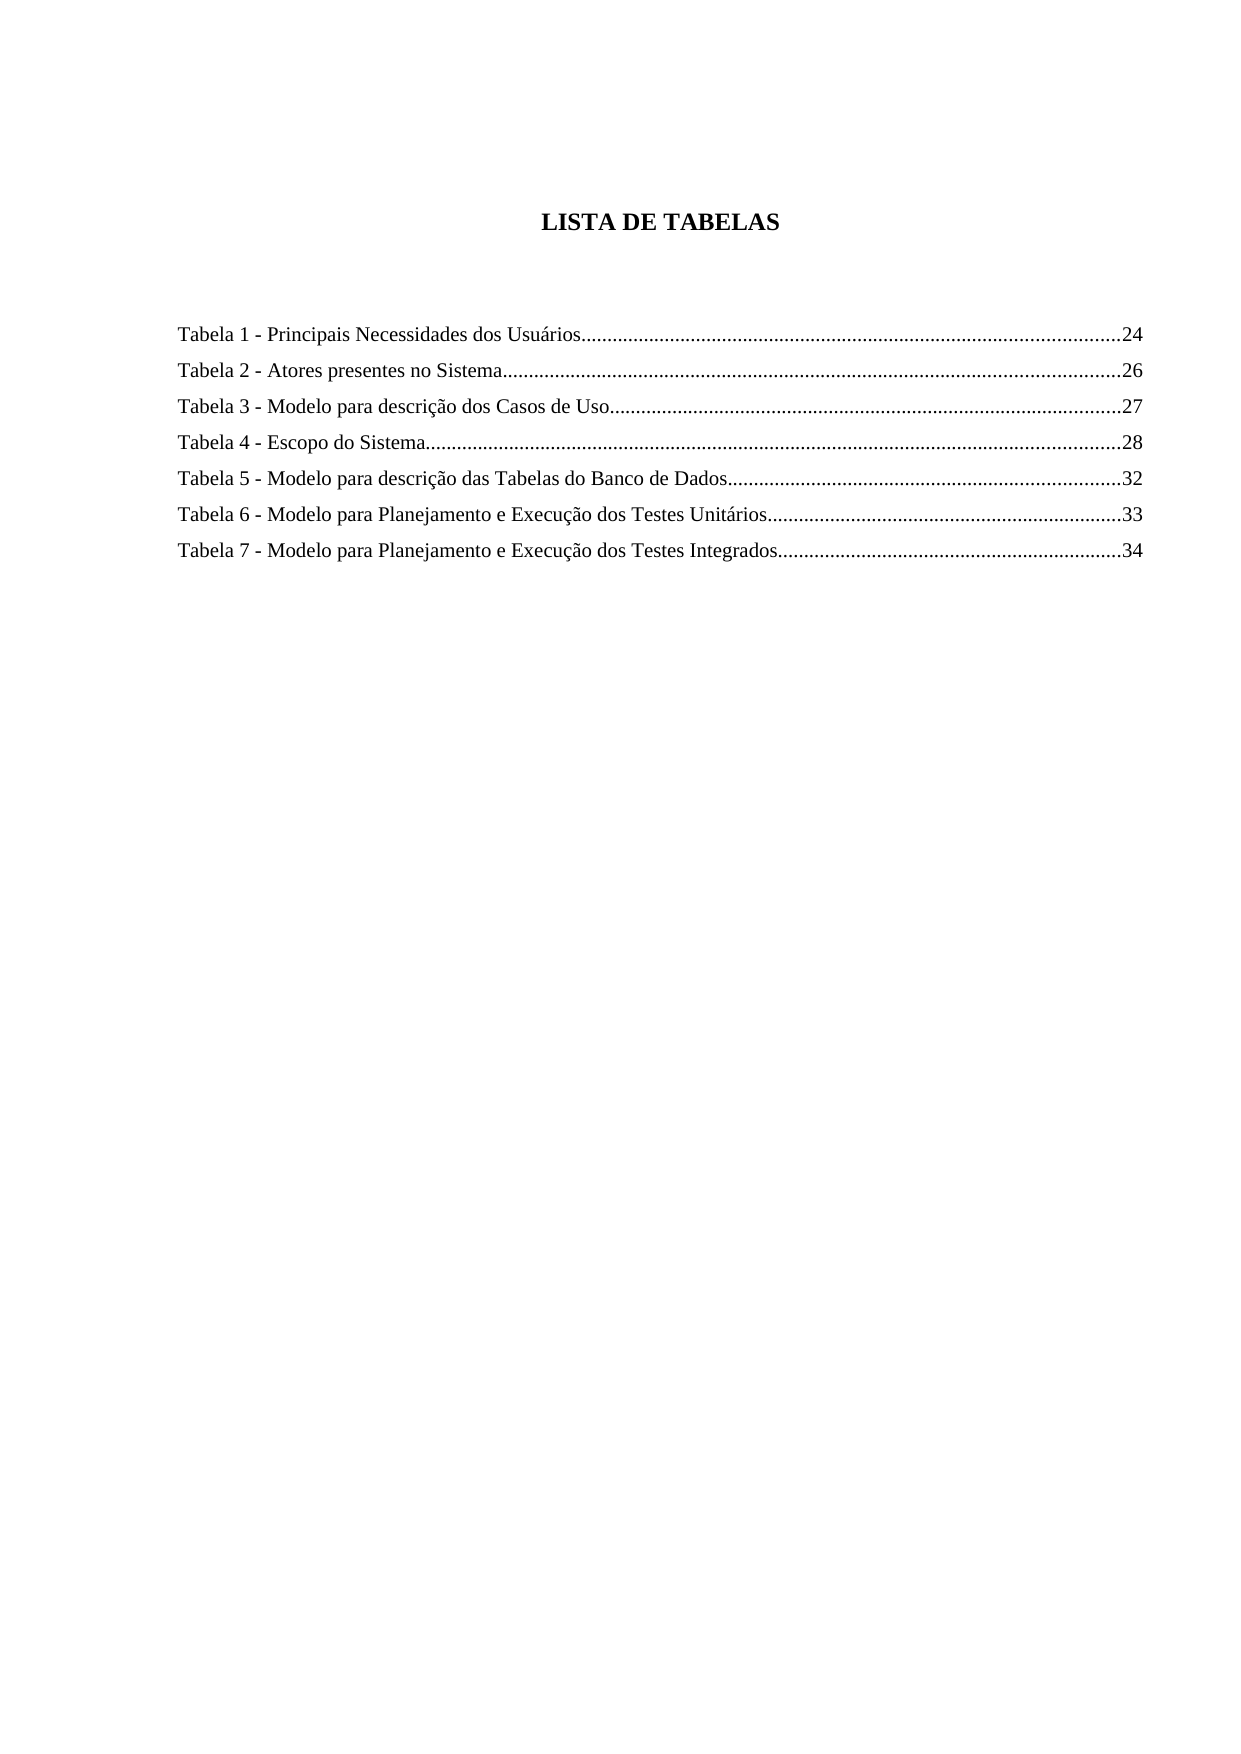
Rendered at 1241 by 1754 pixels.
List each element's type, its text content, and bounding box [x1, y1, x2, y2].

text Tabela 6 - Modelo para Planejamento e Execução dos Testes Unitários 33 [177, 502, 1144, 526]
text Tabela 5 - Modelo para descrição das Tabelas do Banco de Dados 32 [177, 466, 1144, 490]
text Tabela 4 - Escopo do Sistema 28 [177, 430, 1144, 454]
text Tabela 1 - Principais Necessidades dos Usuários 24 [177, 322, 1144, 346]
text Tabela 3 - Modelo para descrição dos Casos de Uso 27 [177, 394, 1144, 418]
text LISTA DE TABELAS [177, 207, 1144, 236]
text Tabela 2 - Atores presentes no Sistema 26 [177, 358, 1144, 382]
text Tabela 7 - Modelo para Planejamento e Execução dos Testes Integrados 34 [177, 538, 1144, 562]
